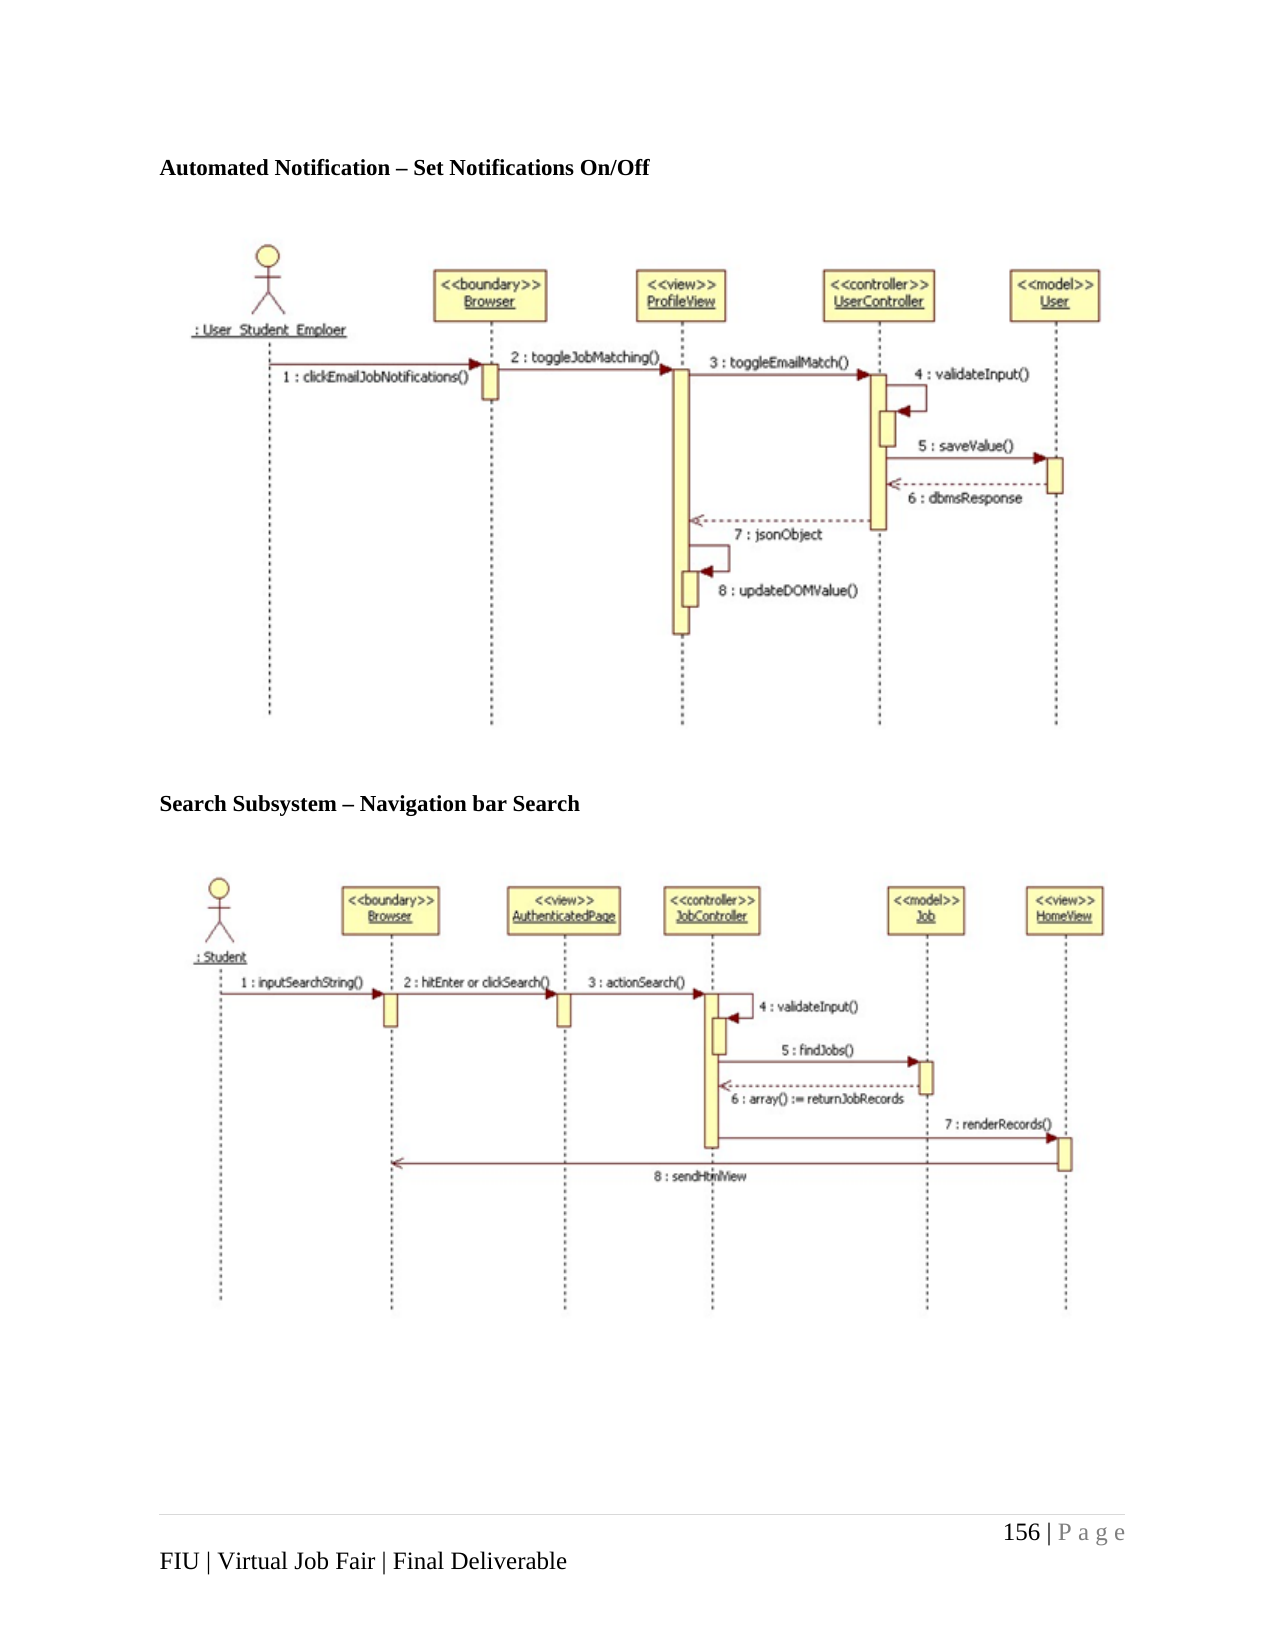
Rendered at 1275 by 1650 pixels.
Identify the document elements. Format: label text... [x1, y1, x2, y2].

text Automated Notification – Set Notifications On/Off [159, 154, 1125, 181]
picture [159, 218, 1125, 751]
picture [159, 854, 1125, 1334]
text Search Subsystem – Navigation bar Search [159, 789, 1125, 816]
